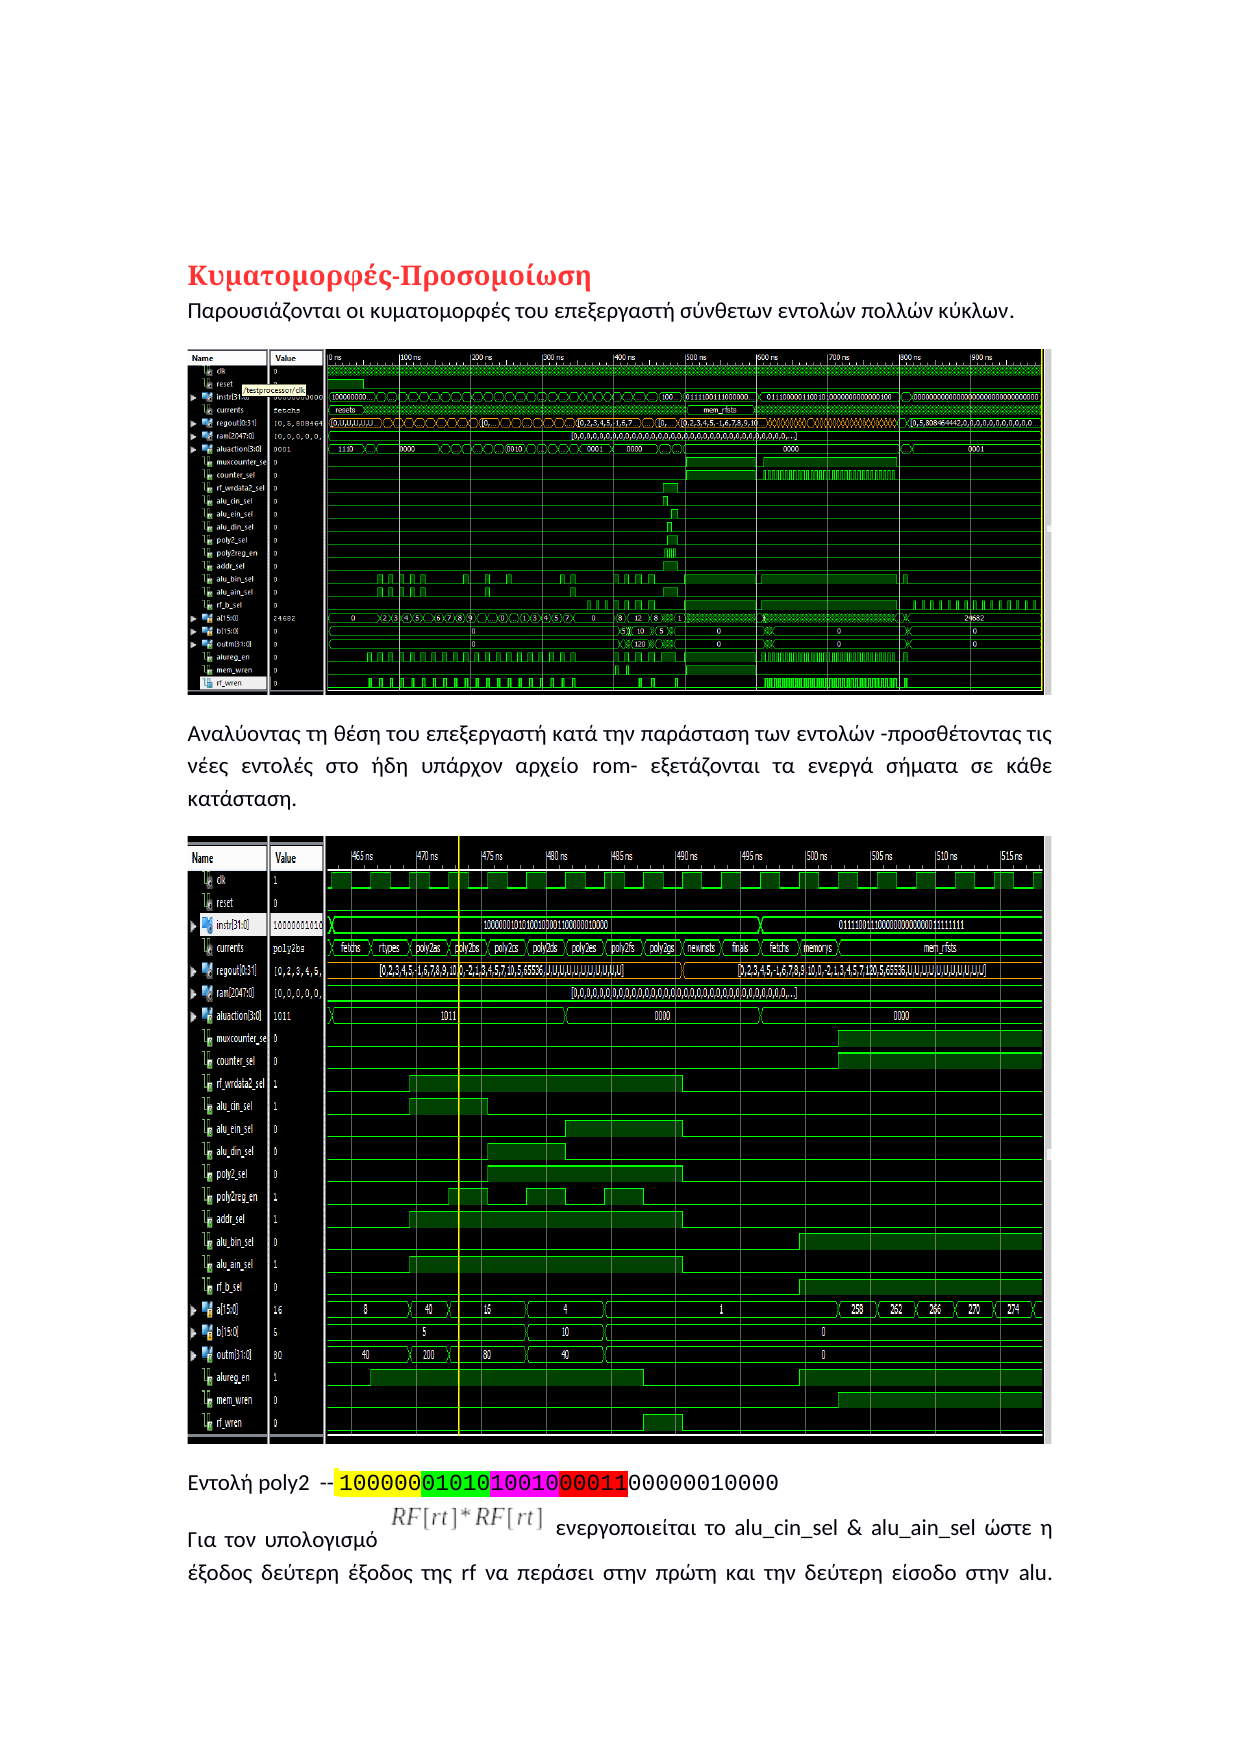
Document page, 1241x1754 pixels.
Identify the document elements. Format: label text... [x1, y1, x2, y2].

text Παρουσιάζονται οι κυματομορφές του επεξεργαστή σύνθετων εντολών πολλών κύκλων. [187, 296, 1053, 324]
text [187, 1502, 1053, 1586]
text Εντολή poly2 -- 10000001010100100001100000010000 [187, 1468, 339, 1497]
picture [187, 349, 1052, 695]
text Αναλύοντας τη θέση του επεξεργαστή κατά την παράσταση των εντολών -προσθέτοντας τις νέες εντολές στο ήδη υπάρχον αρχείο rom- εξετάζονται τα ενεργά σήματα σε κάθε κατάσταση. [187, 719, 1053, 812]
picture [187, 836, 1052, 1444]
subtitle Κυματομορφές-Προσομοίωση [187, 261, 1053, 292]
text Εντολή poly2 -- 10000001010100100001100000010000 [339, 1468, 1053, 1497]
